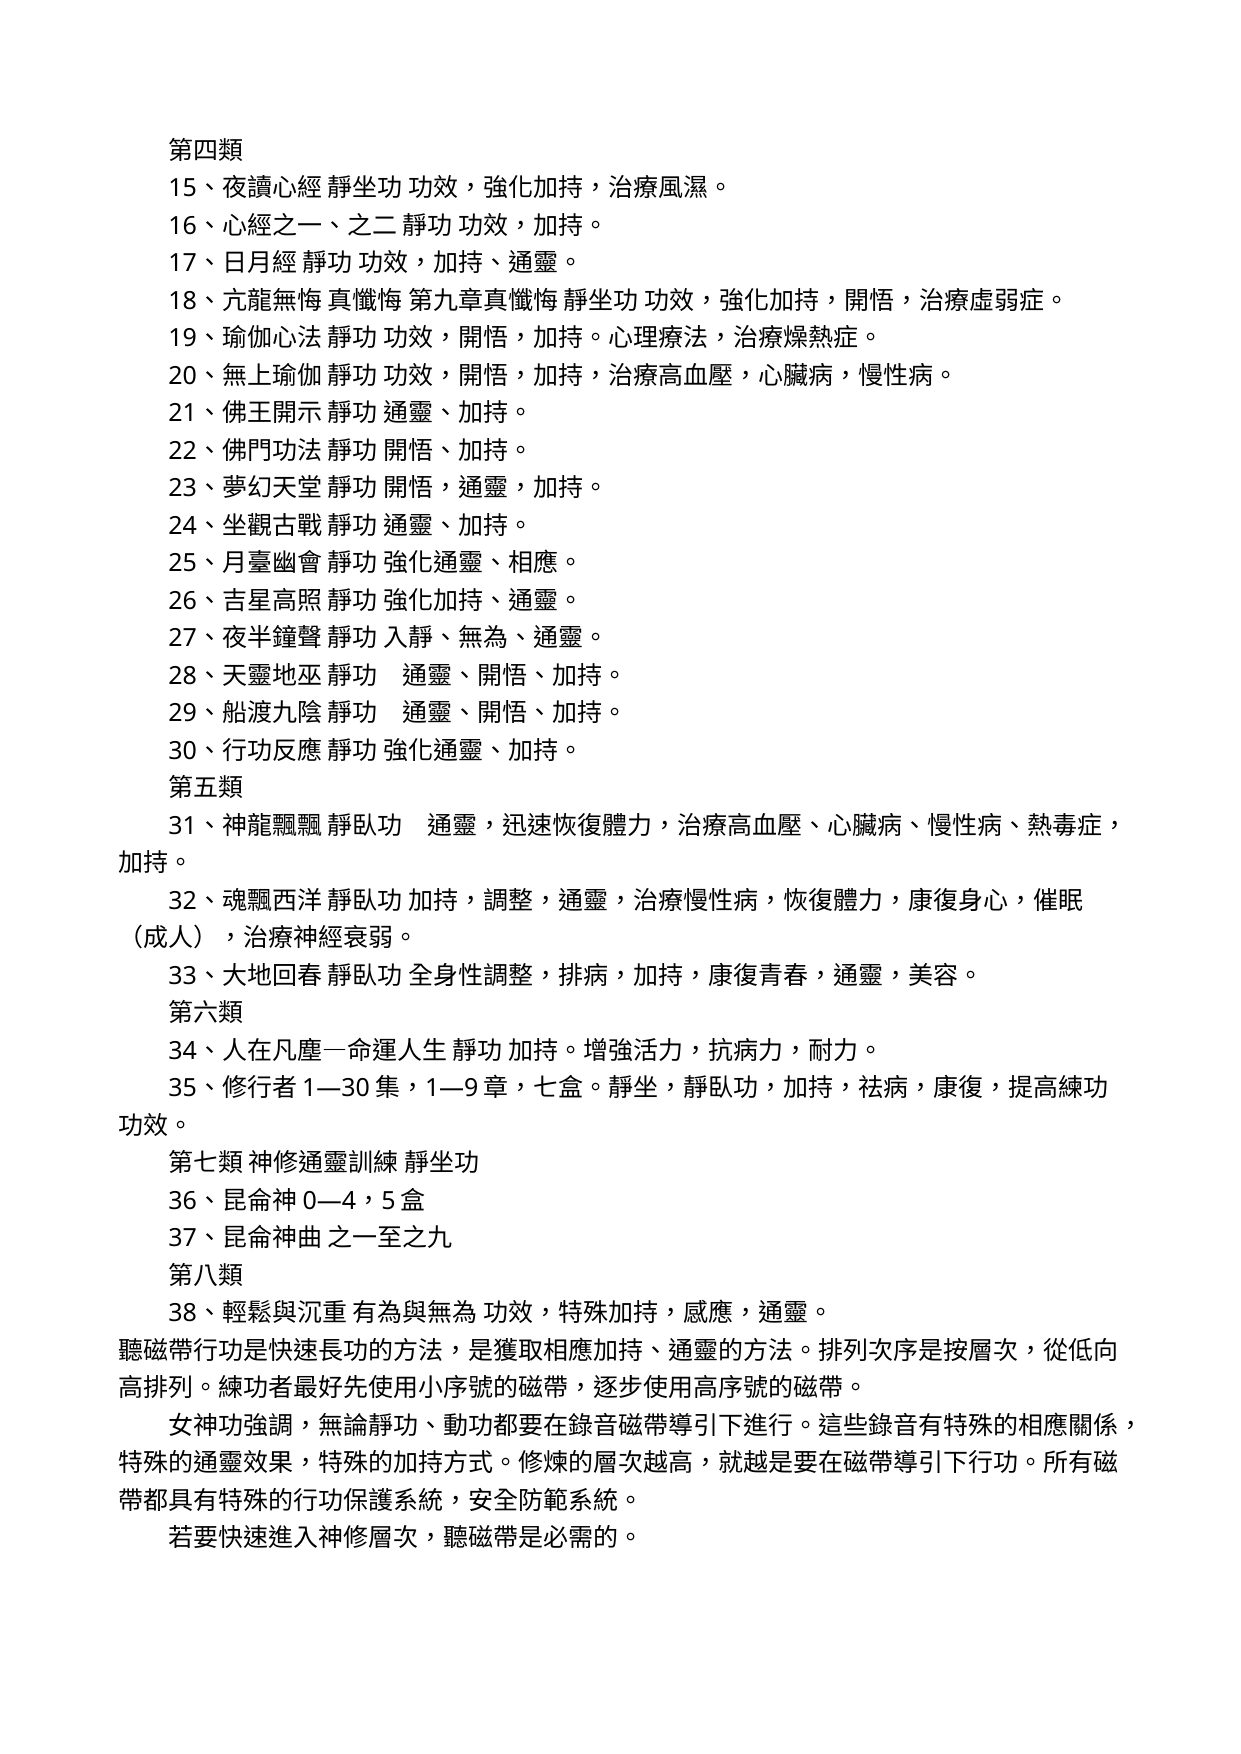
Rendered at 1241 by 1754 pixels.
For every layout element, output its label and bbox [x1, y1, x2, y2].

text [118, 130, 1118, 1555]
